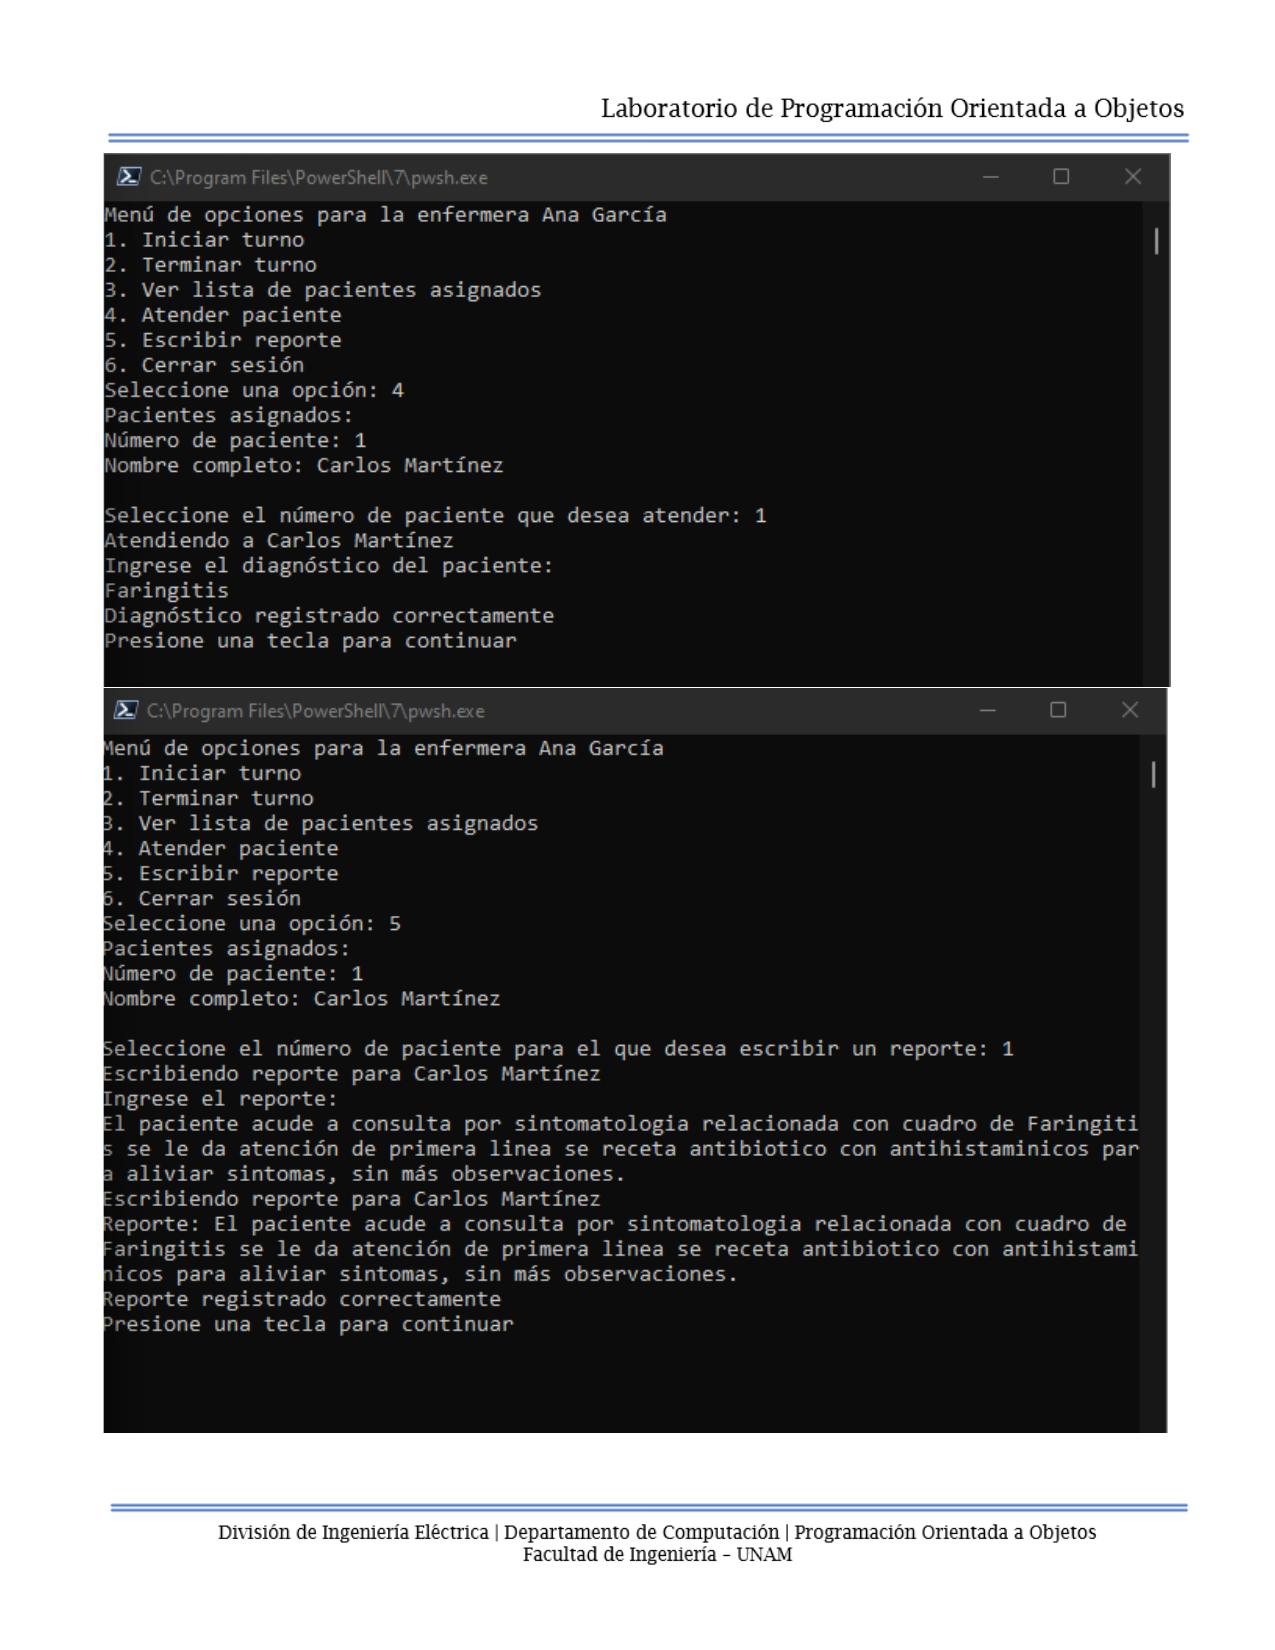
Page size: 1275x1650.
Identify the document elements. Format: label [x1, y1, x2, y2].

picture [103, 1495, 1197, 1577]
picture [103, 73, 1197, 687]
picture [103, 688, 1168, 1433]
